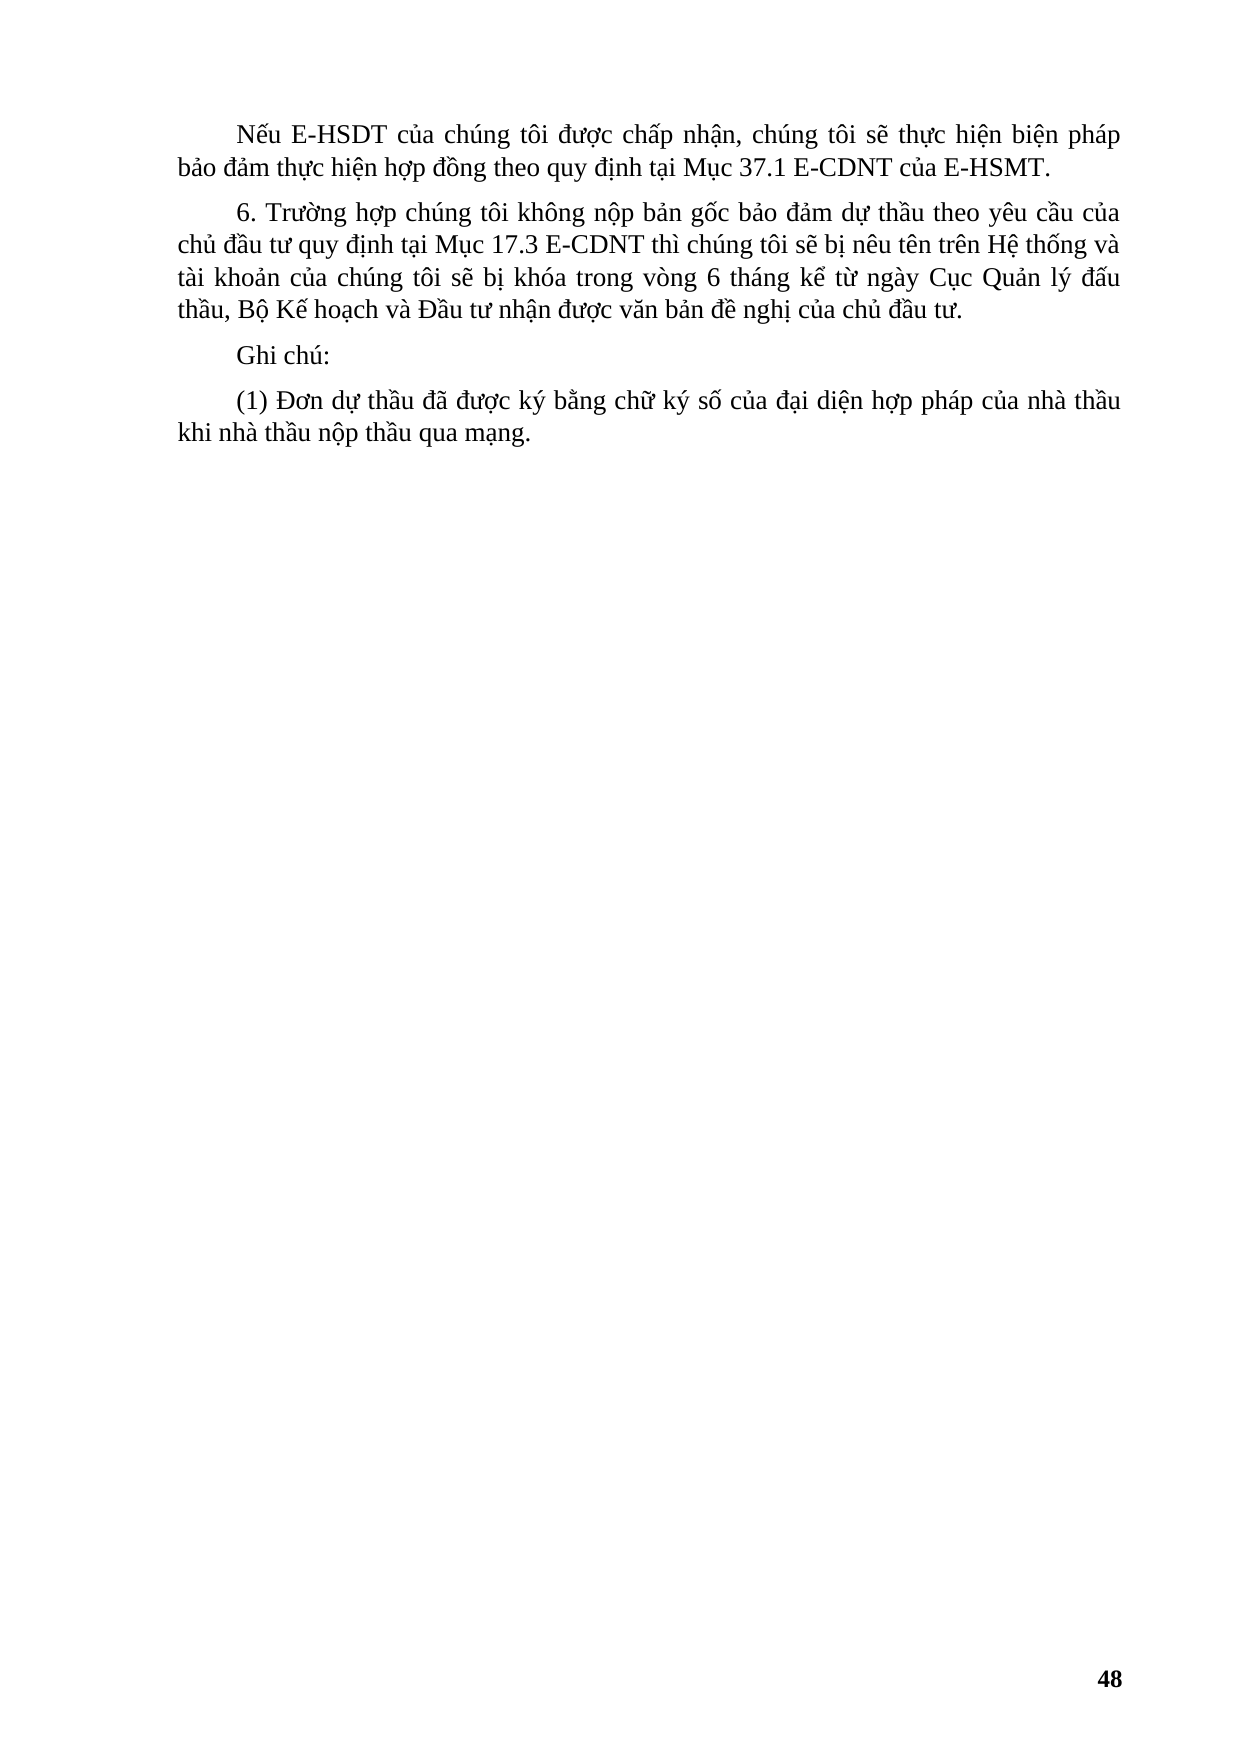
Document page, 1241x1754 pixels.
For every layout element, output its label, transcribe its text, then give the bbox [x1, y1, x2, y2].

text (1) Đơn dự thầu đã được ký bằng chữ ký số của đại diện hợp pháp của nhà thầu khi nhà thầu nộp thầu qua mạng. [177, 384, 1122, 448]
text 6. Trường hợp chúng tôi không nộp bản gốc bảo đảm dự thầu theo yêu cầu của chủ đầu tư quy định tại Mục 17.3 E-CDNT thì chúng tôi sẽ bị nêu tên trên Hệ thống và tài khoản của chúng tôi sẽ bị khóa trong vòng 6 tháng kể từ ngày Cục Quản lý đấu thầu, Bộ Kế hoạch và Đầu tư nhận được văn bản đề nghị của chủ đầu tư. [177, 196, 1122, 325]
text Nếu E-HSDT của chúng tôi được chấp nhận, chúng tôi sẽ thực hiện biện pháp bảo đảm thực hiện hợp đồng theo quy định tại Mục 37.1 E-CDNT của E-HSMT. [177, 118, 1122, 182]
text Ghi chú: [177, 339, 1122, 370]
